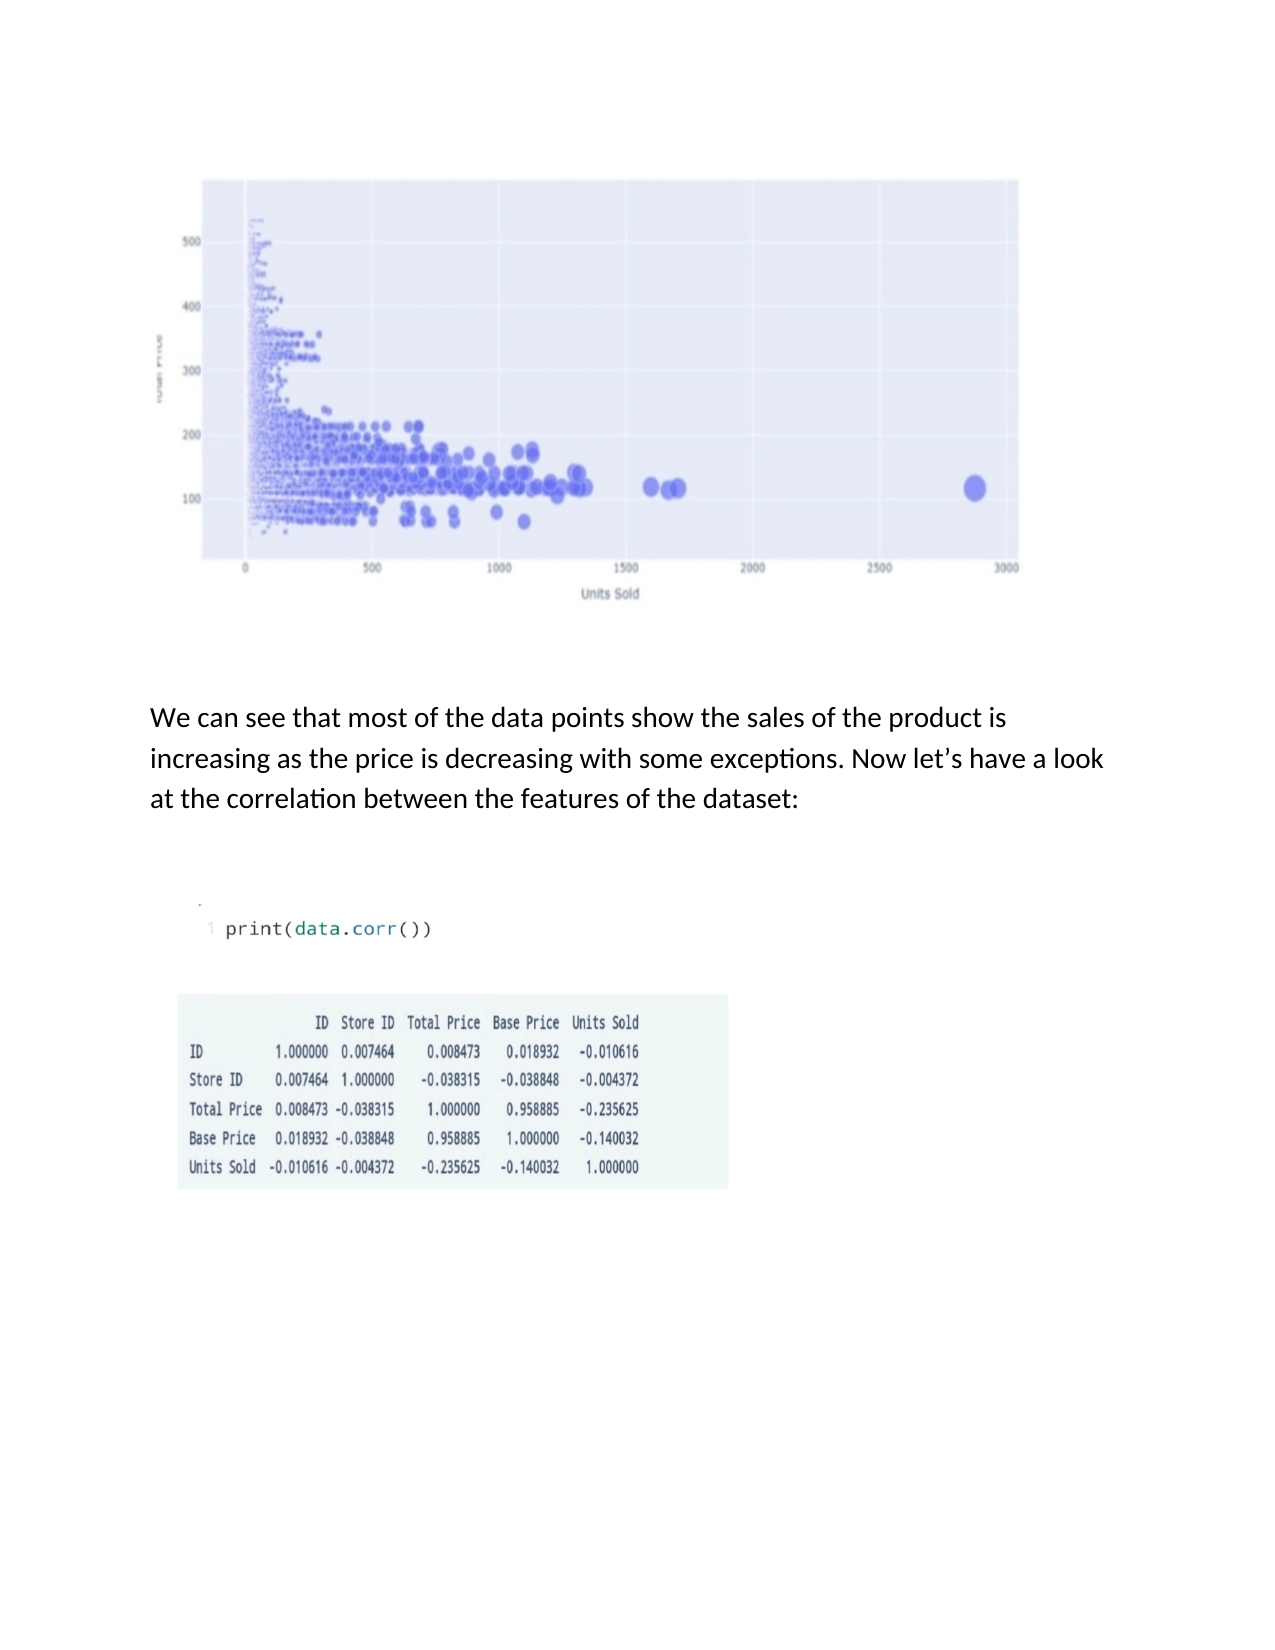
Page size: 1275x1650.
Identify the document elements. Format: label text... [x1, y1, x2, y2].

picture [150, 904, 754, 1202]
text We can see that most of the data points show the sales of the product is increasing as the price is decreasing with some exceptions. Now let’s have a look at the correlation between the features of the dataset: [150, 699, 1125, 816]
picture [150, 150, 1042, 612]
